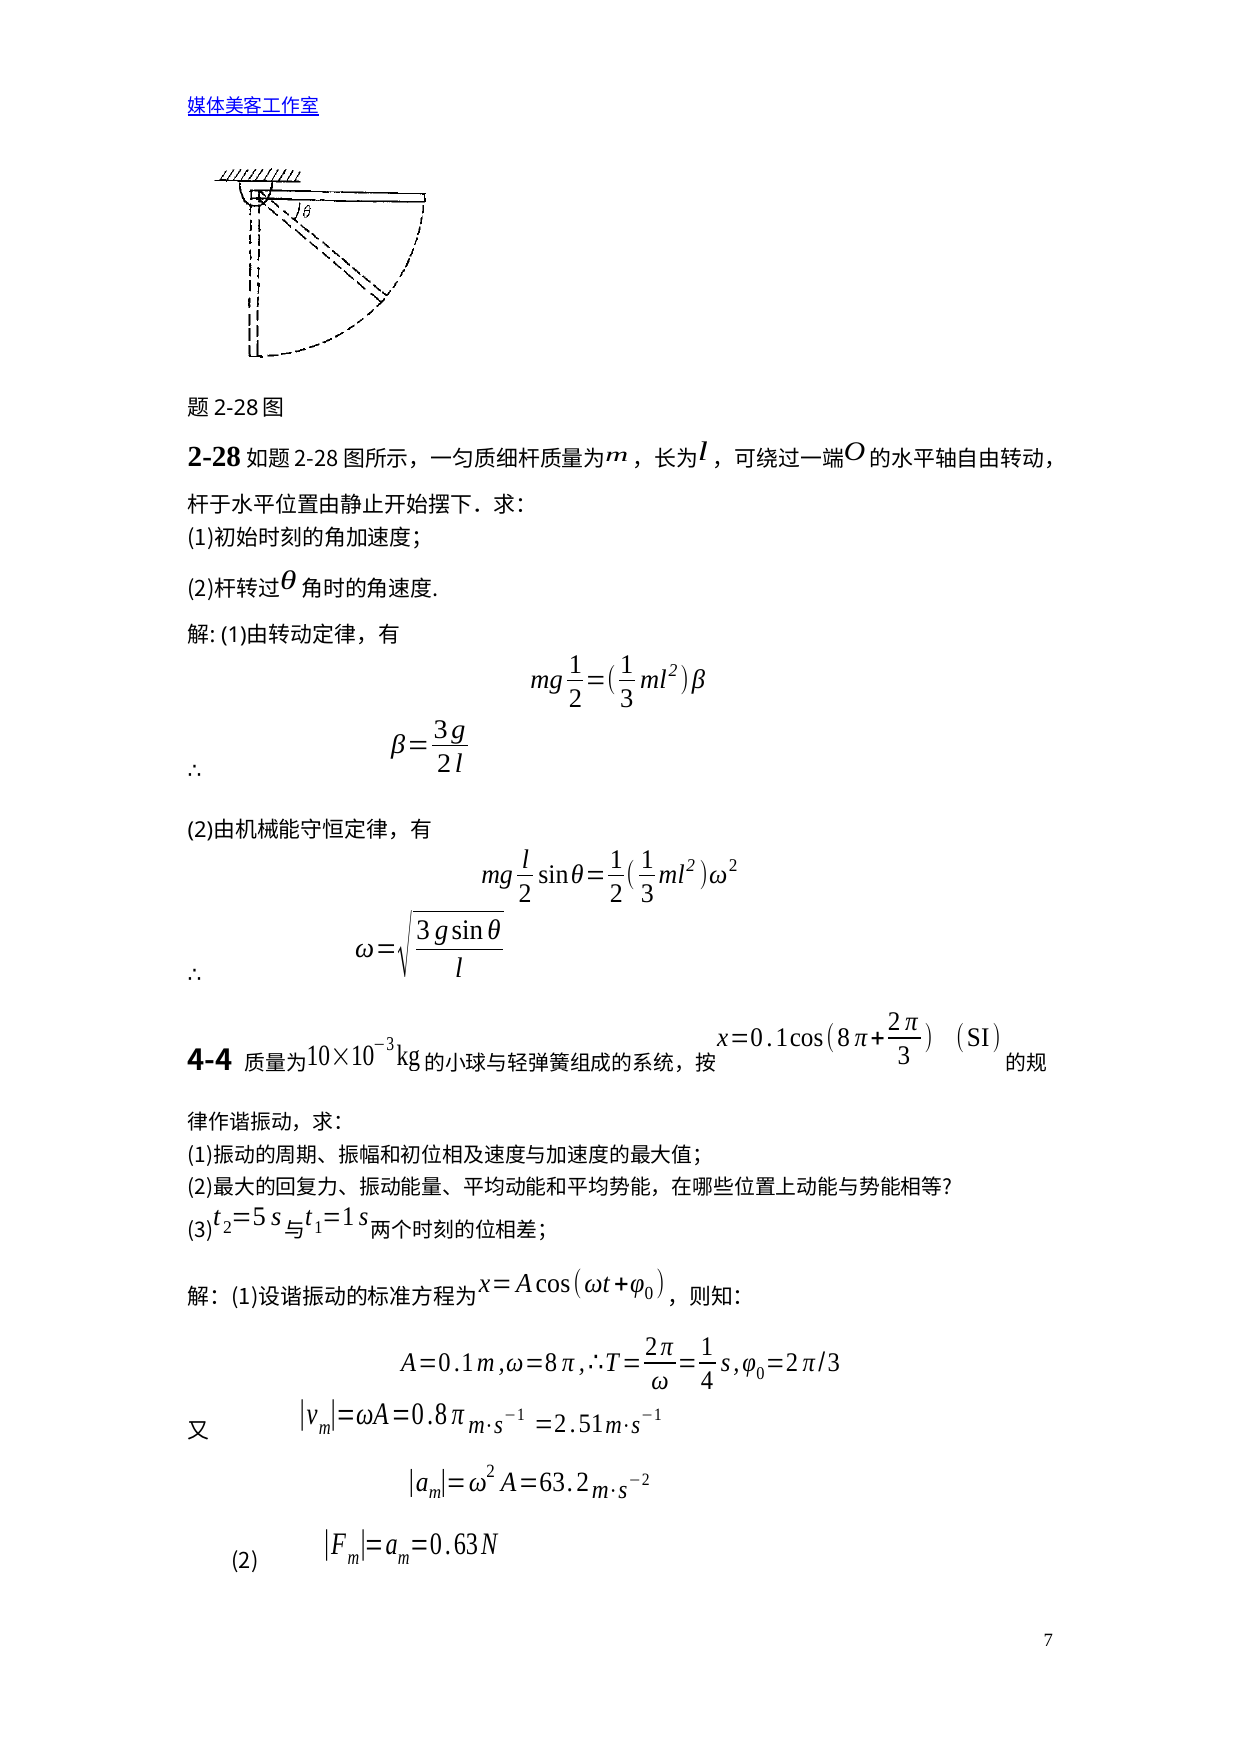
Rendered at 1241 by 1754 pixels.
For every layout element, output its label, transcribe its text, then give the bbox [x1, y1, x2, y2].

text 4-4 质量为的小球与轻弹簧组成的系统，按的规律作谐振动，求： [187, 1007, 1053, 1137]
text ∴ [187, 909, 1053, 1007]
text (2) [187, 1527, 1053, 1592]
picture [187, 162, 429, 361]
text (3)与两个时刻的位相差； [187, 1202, 1053, 1267]
text (2)杆转过角时的角速度. [187, 552, 1053, 617]
text 又 [187, 1397, 1053, 1462]
text ∴ [187, 714, 1053, 812]
text 解: (1)由转动定律，有 [187, 617, 1053, 649]
text 2-28 如题2-28图所示，一匀质细杆质量为，长为，可绕过一端的水平轴自由转动，杆于水平位置由静止开始摆下．求： [187, 422, 1053, 519]
text 解：(1)设谐振动的标准方程为，则知： [187, 1267, 1053, 1332]
text (2)由机械能守恒定律，有 [187, 812, 1053, 844]
text (2)最大的回复力、振动能量、平均动能和平均势能，在哪些位置上动能与势能相等? [187, 1169, 1053, 1202]
text 题2-28图 [187, 389, 1053, 422]
text (1)初始时刻的角加速度； [187, 519, 1053, 552]
text (1)振动的周期、振幅和初位相及速度与加速度的最大值； [187, 1137, 1053, 1169]
